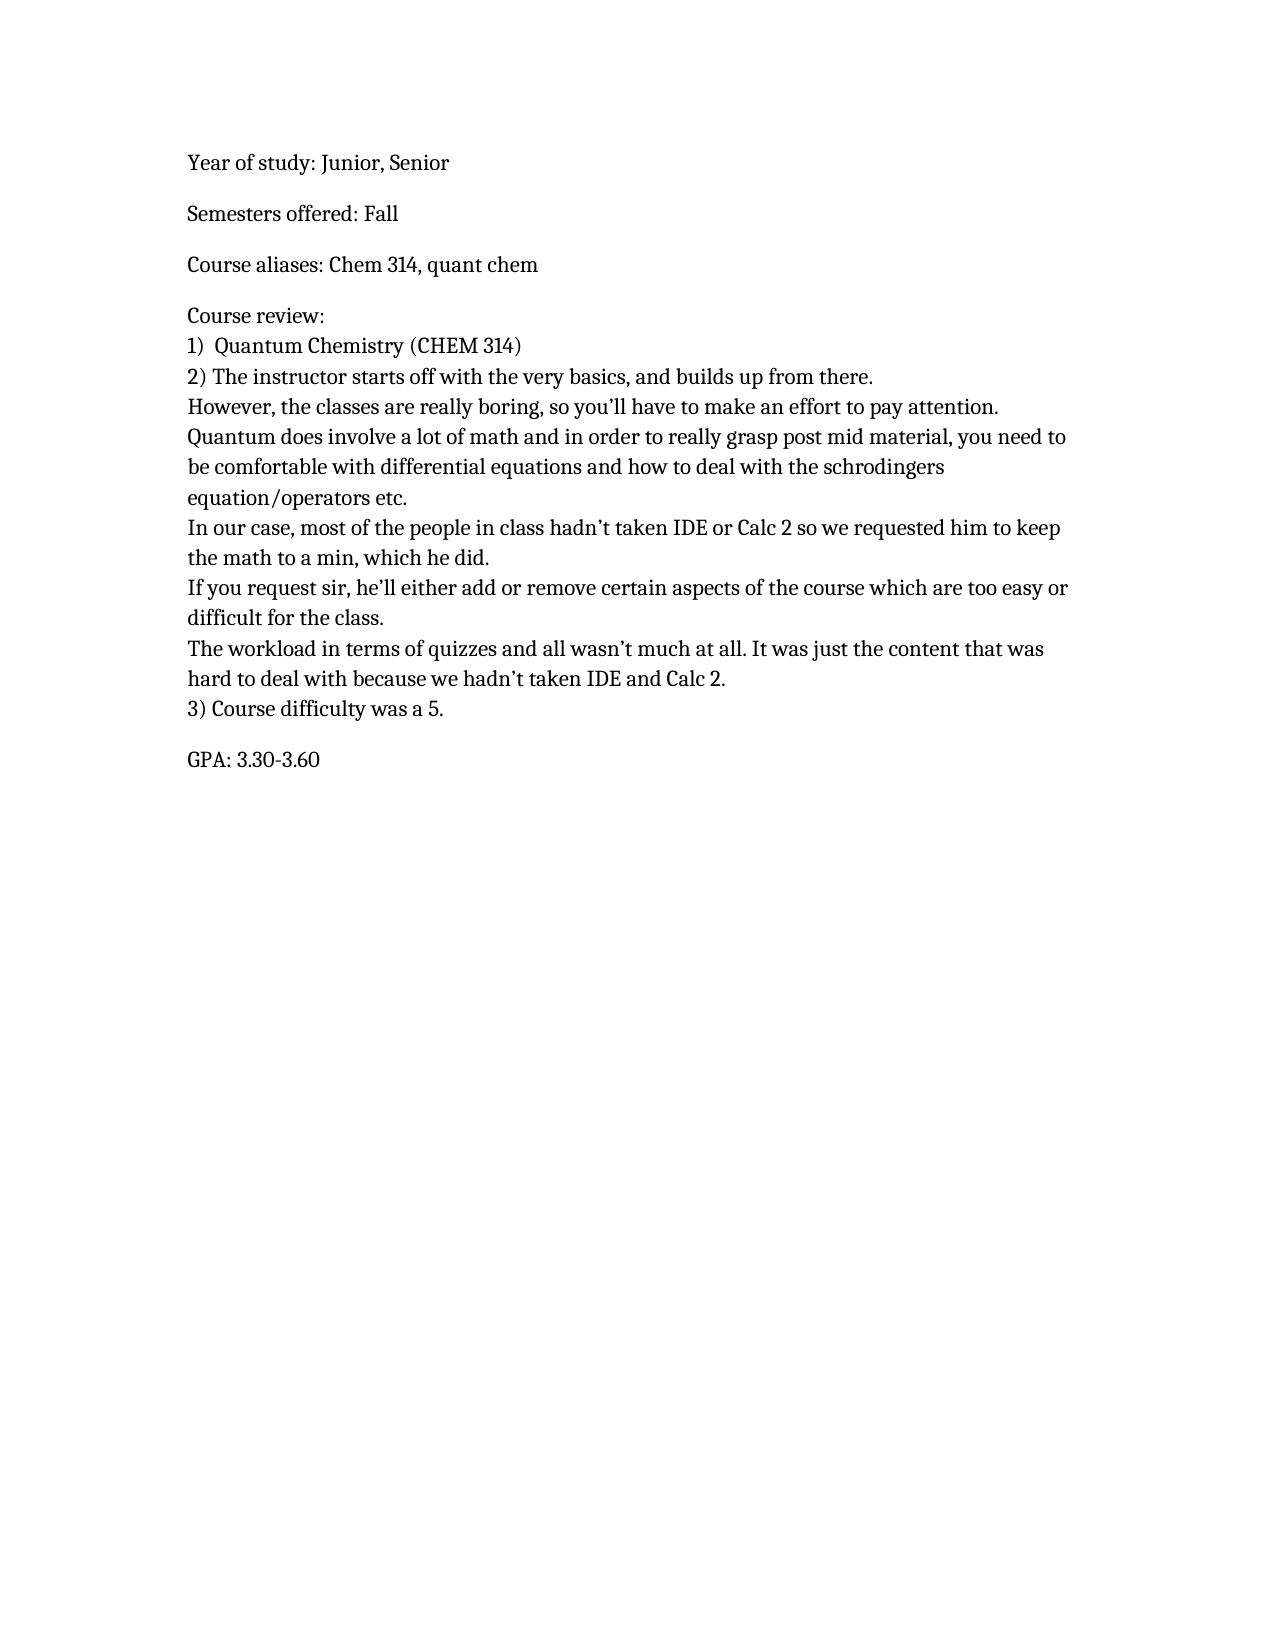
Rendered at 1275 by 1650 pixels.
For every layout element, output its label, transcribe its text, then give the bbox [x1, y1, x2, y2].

text Semesters offered: Fall [187, 201, 1087, 227]
text Course aliases: Chem 314, quant chem [187, 252, 1087, 278]
text Course review: 1) Quantum Chemistry (CHEM 314) 2) The instructor starts off with the very basics, and builds up from there. However, the classes are really boring, so you’ll have to make an effort to pay attention. Quantum does involve a lot of math and in order to really grasp post mid material, you need to be comfortable with differential equations and how to deal with the schrodingers equation/operators etc. In our case, most of the people in class hadn’t taken IDE or Calc 2 so we requested him to keep the math to a min, which he did. If you request sir, he’ll either add or remove certain aspects of the course which are too easy or difficult for the class. The workload in terms of quizzes and all wasn’t much at all. It was just the content that was hard to deal with because we hadn’t taken IDE and Calc 2. 3) Course difficulty was a 5. [187, 303, 1087, 722]
text GPA: 3.30-3.60 [187, 747, 1087, 773]
text Year of study: Junior, Senior [187, 150, 1087, 176]
